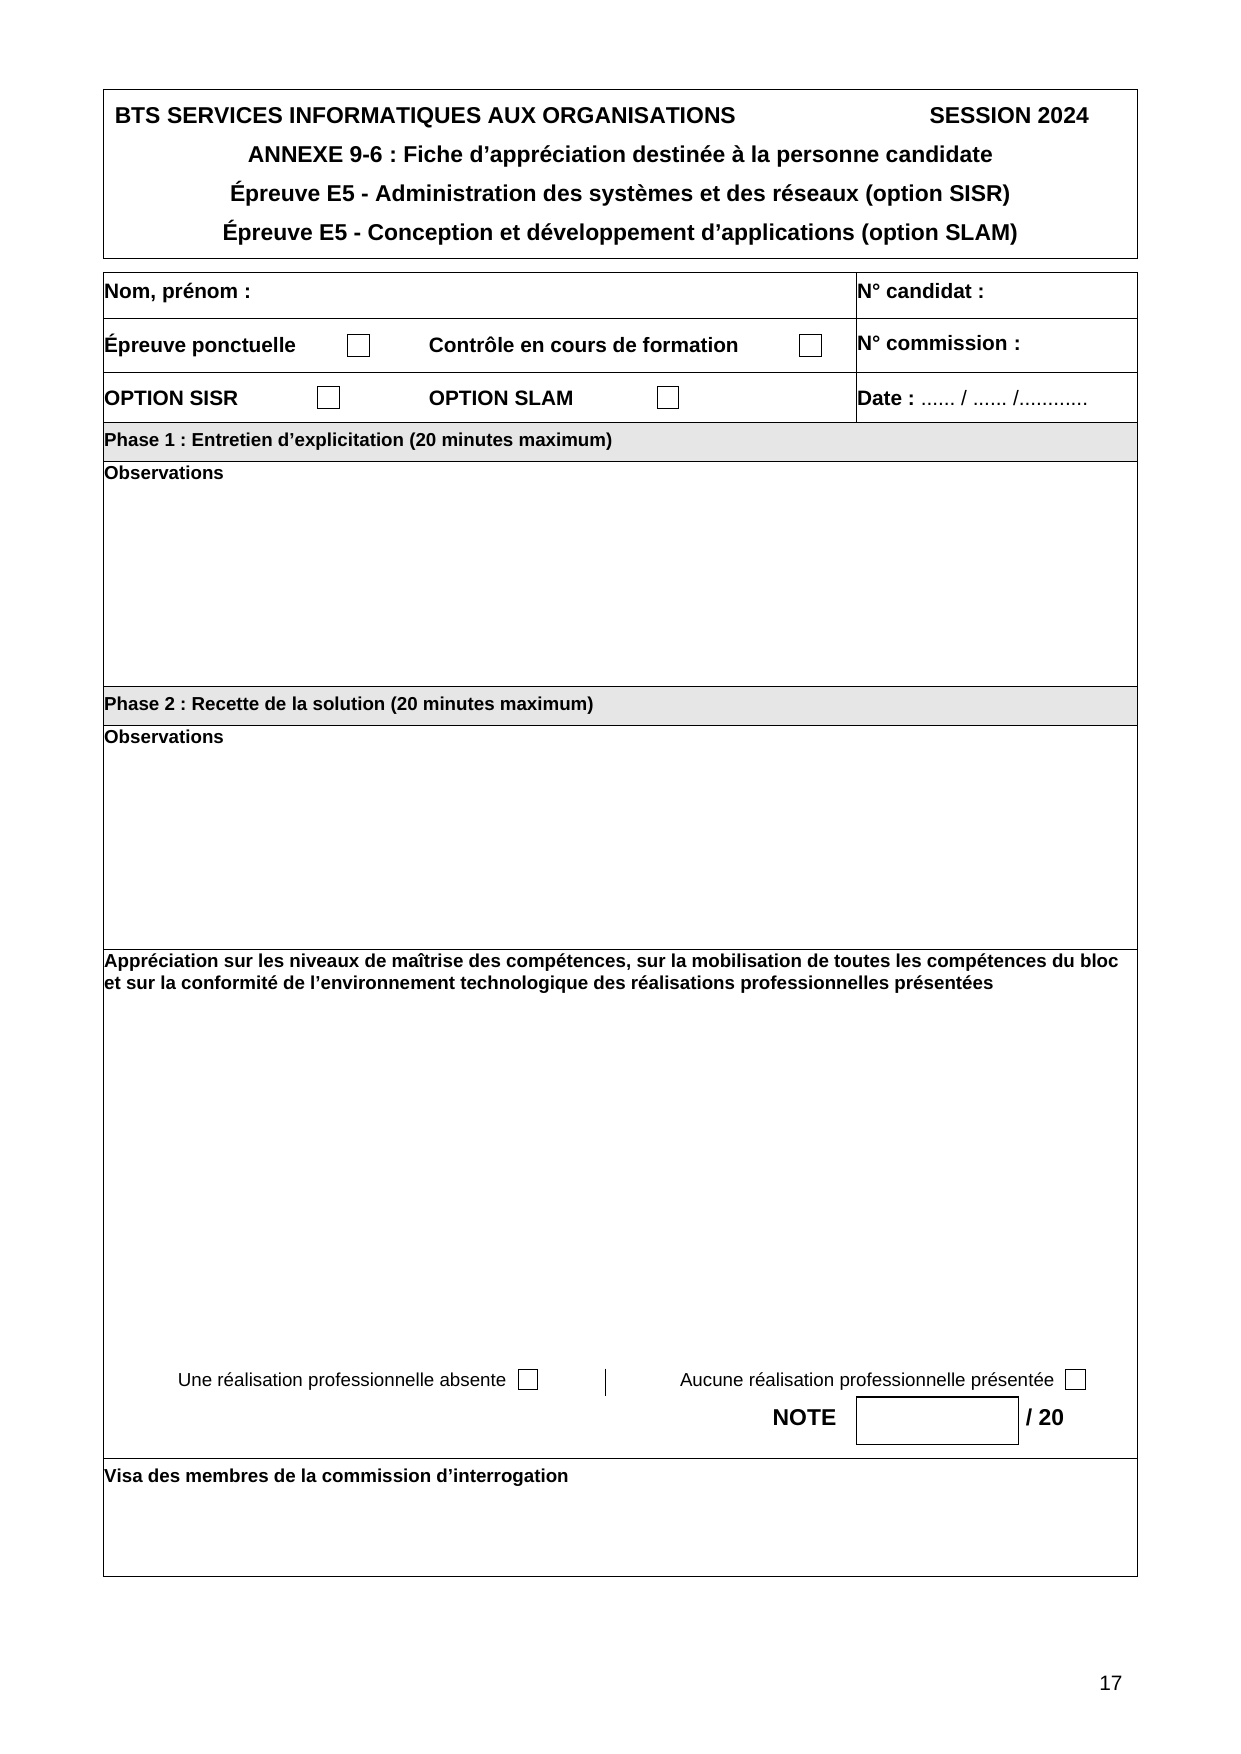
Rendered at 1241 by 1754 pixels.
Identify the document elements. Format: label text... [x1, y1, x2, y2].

table_cell [104, 1444, 1137, 1458]
table_cell Une réalisation professionnelle absente [104, 1369, 605, 1396]
table_cell Épreuve ponctuelle [104, 319, 428, 372]
table_cell OPTION SLAM [428, 373, 856, 422]
table_cell N° commission : [857, 319, 1137, 372]
table_header BTS Services informatiques aux organisations SESSION 2024 ANNEXE 9-6 : Fiche d’appréciation destinée à la personne candidate Épreuve E5 - Administration des systèmes et des réseaux (option SISR) Épreuve E5 - Conception et développement d’applications (option SLAM) [104, 90, 1137, 258]
table_cell Appréciation sur les niveaux de maîtrise des compétences, sur la mobilisation de toutes les compétences du bloc et sur la conformité de l’environnement technologique des réalisations professionnelles présentées [104, 950, 1137, 1368]
table_cell Aucune réalisation professionnelle présentée [606, 1369, 1137, 1396]
table_cell Observations [104, 462, 1137, 686]
table_header N° candidat : [857, 273, 1137, 317]
table_cell Date : ...... / ...... /............ [857, 373, 1137, 422]
table_cell [857, 1398, 1018, 1444]
table_cell Visa des membres de la commission d’interrogation [104, 1459, 1137, 1576]
table_cell Observations [104, 726, 1137, 949]
table_cell OPTION SISR [104, 373, 428, 422]
table_cell NOTE [104, 1396, 856, 1444]
table_cell Phase 2 : Recette de la solution (20 minutes maximum) [104, 687, 1137, 725]
table_header Nom, prénom : [104, 273, 856, 317]
table_cell / 20 [1019, 1396, 1137, 1444]
table_cell Contrôle en cours de formation [428, 319, 856, 372]
table_cell Phase 1 : Entretien d’explicitation (20 minutes maximum) [104, 423, 1137, 461]
